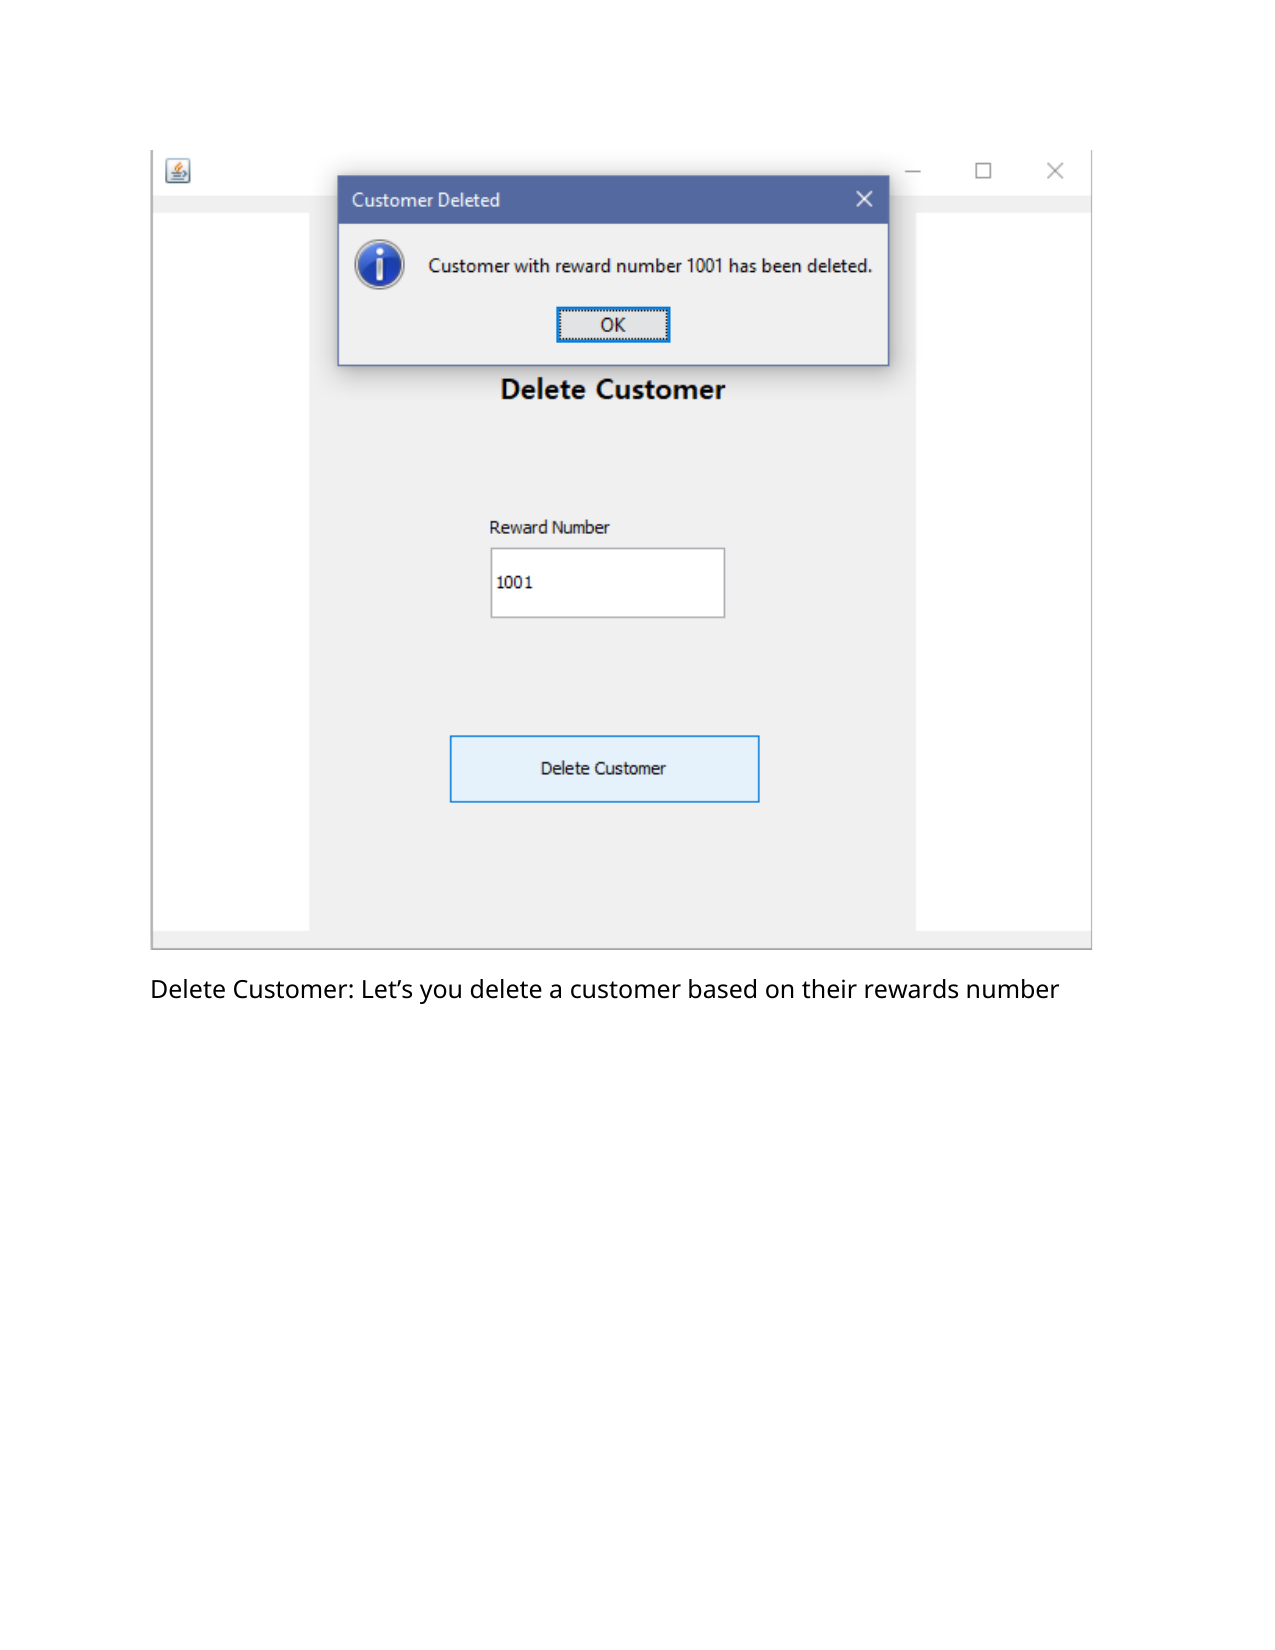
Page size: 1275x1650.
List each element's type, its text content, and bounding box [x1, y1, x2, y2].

text Delete Customer: Let’s you delete a customer based on their rewards number [150, 972, 1125, 1006]
picture [150, 150, 1093, 950]
